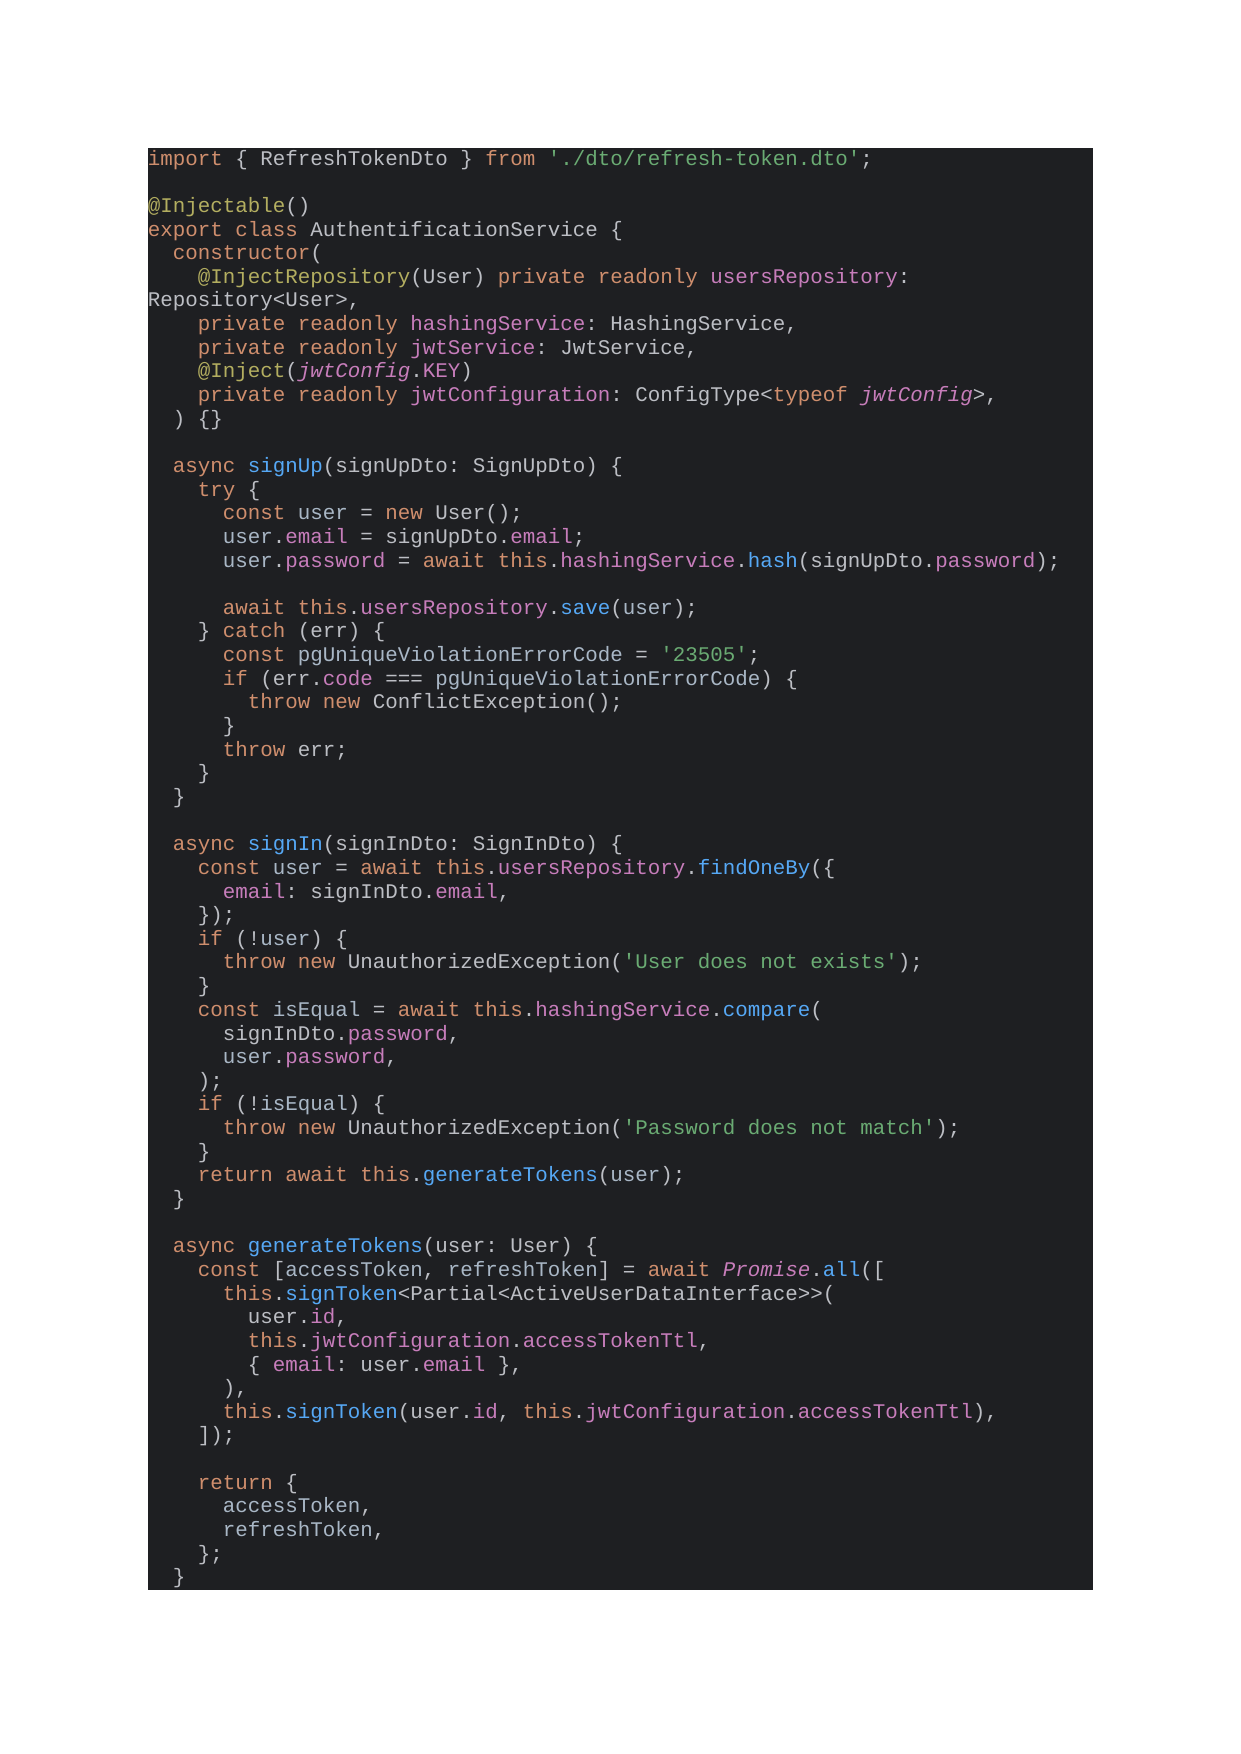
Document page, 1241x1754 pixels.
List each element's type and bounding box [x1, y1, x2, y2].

text [148, 148, 1093, 1590]
